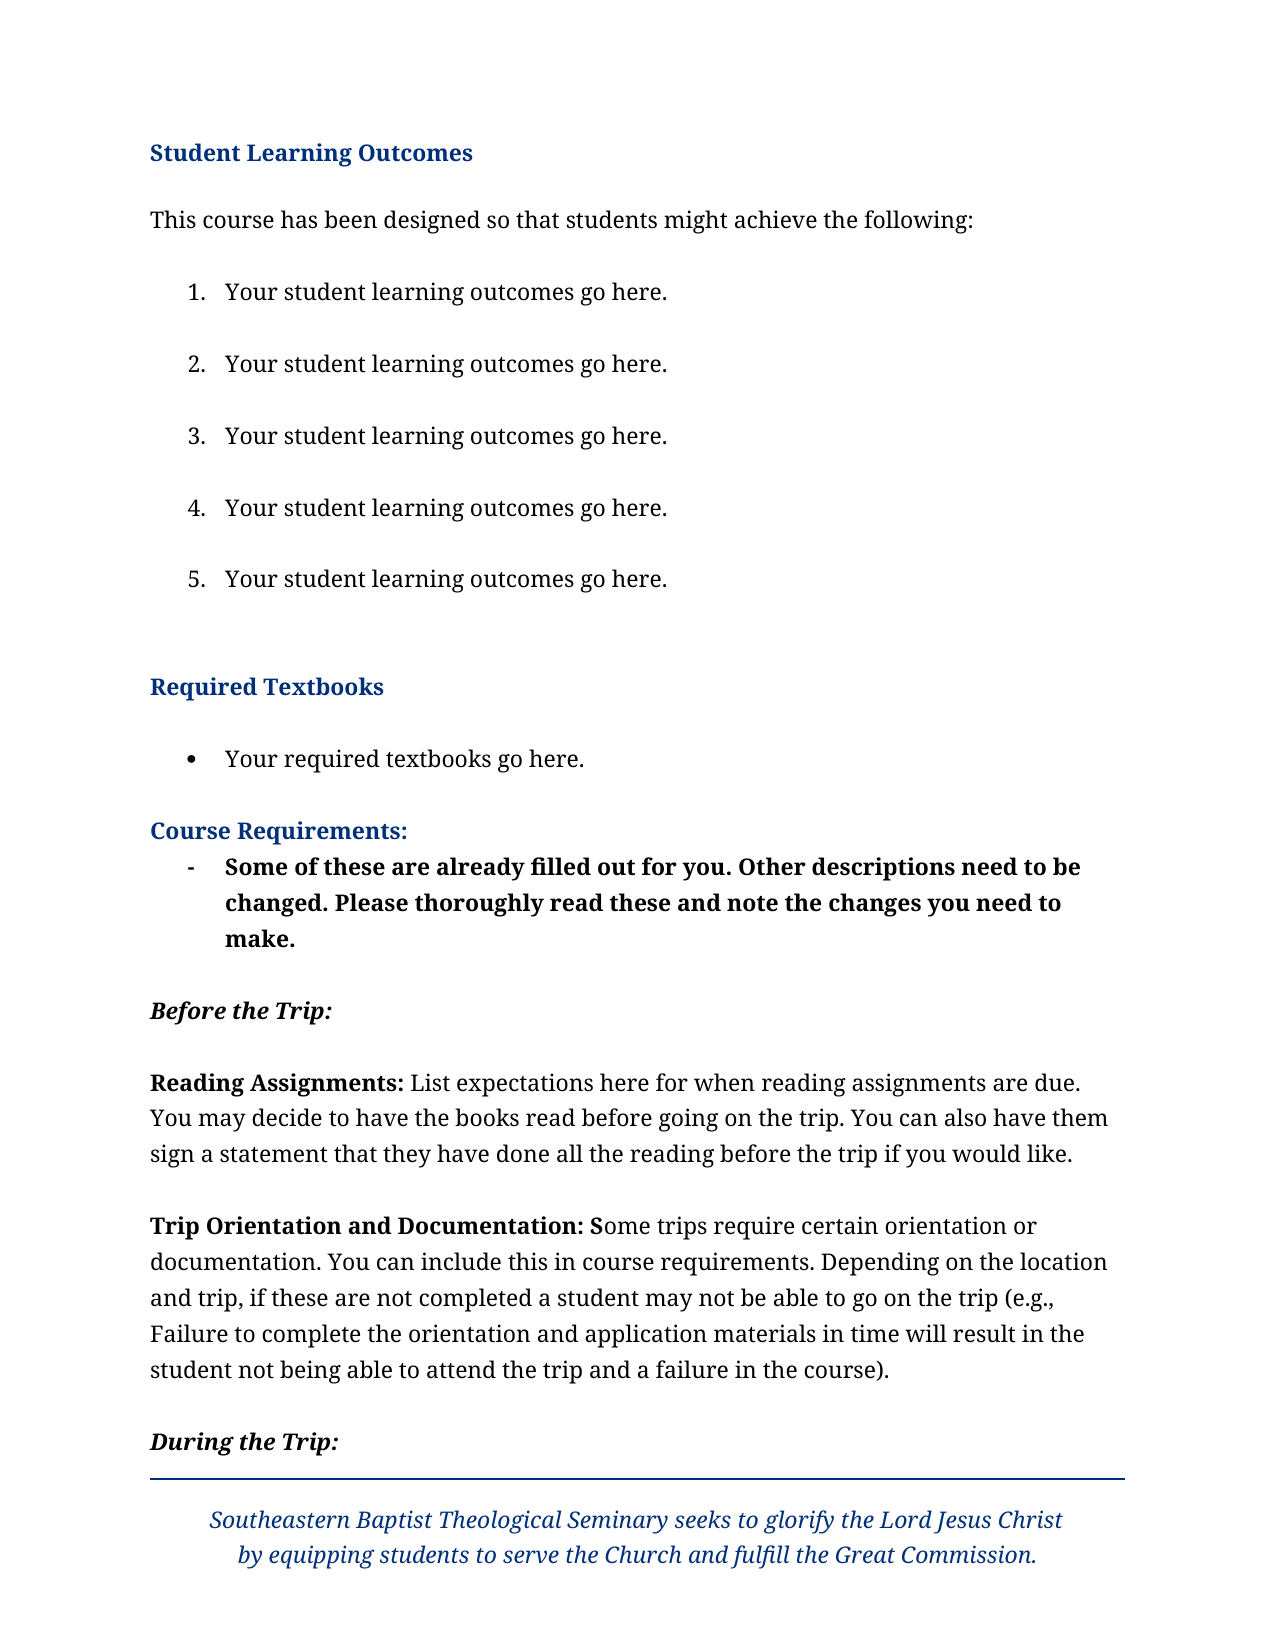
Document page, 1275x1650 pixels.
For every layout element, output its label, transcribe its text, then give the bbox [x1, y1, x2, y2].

list Your student learning outcomes go here. [187, 491, 1125, 523]
text This course has been designed so that students might achieve the following: [150, 204, 1125, 235]
text Course Requirements: [150, 815, 1125, 846]
list Your student learning outcomes go here. [187, 348, 1125, 379]
text Required Textbooks [150, 671, 1125, 702]
text Reading Assignments: List expectations here for when reading assignments are due. You may decide to have the books read before going on the trip. You can also have them sign a statement that they have done all the reading before the trip if you would like. [150, 1066, 1125, 1169]
list Your student learning outcomes go here. [187, 419, 1125, 451]
list Your required textbooks go here. [187, 743, 1125, 774]
list Some of these are already filled out for you. Other descriptions need to be changed. Please thoroughly read these and note the changes you need to make. [187, 851, 1125, 954]
text Before the Trip: [150, 994, 1125, 1026]
list Your student learning outcomes go here. [187, 563, 1125, 594]
text During the Trip: [150, 1426, 1125, 1457]
text Student Learning Outcomes [150, 137, 1125, 168]
text Trip Orientation and Documentation: Some trips require certain orientation or documentation. You can include this in course requirements. Depending on the location and trip, if these are not completed a student may not be able to go on the trip (e.g., Failure to complete the orientation and application materials in time will result in the student not being able to attend the trip and a failure in the course). [150, 1210, 1125, 1385]
list Your student learning outcomes go here. [187, 276, 1125, 307]
